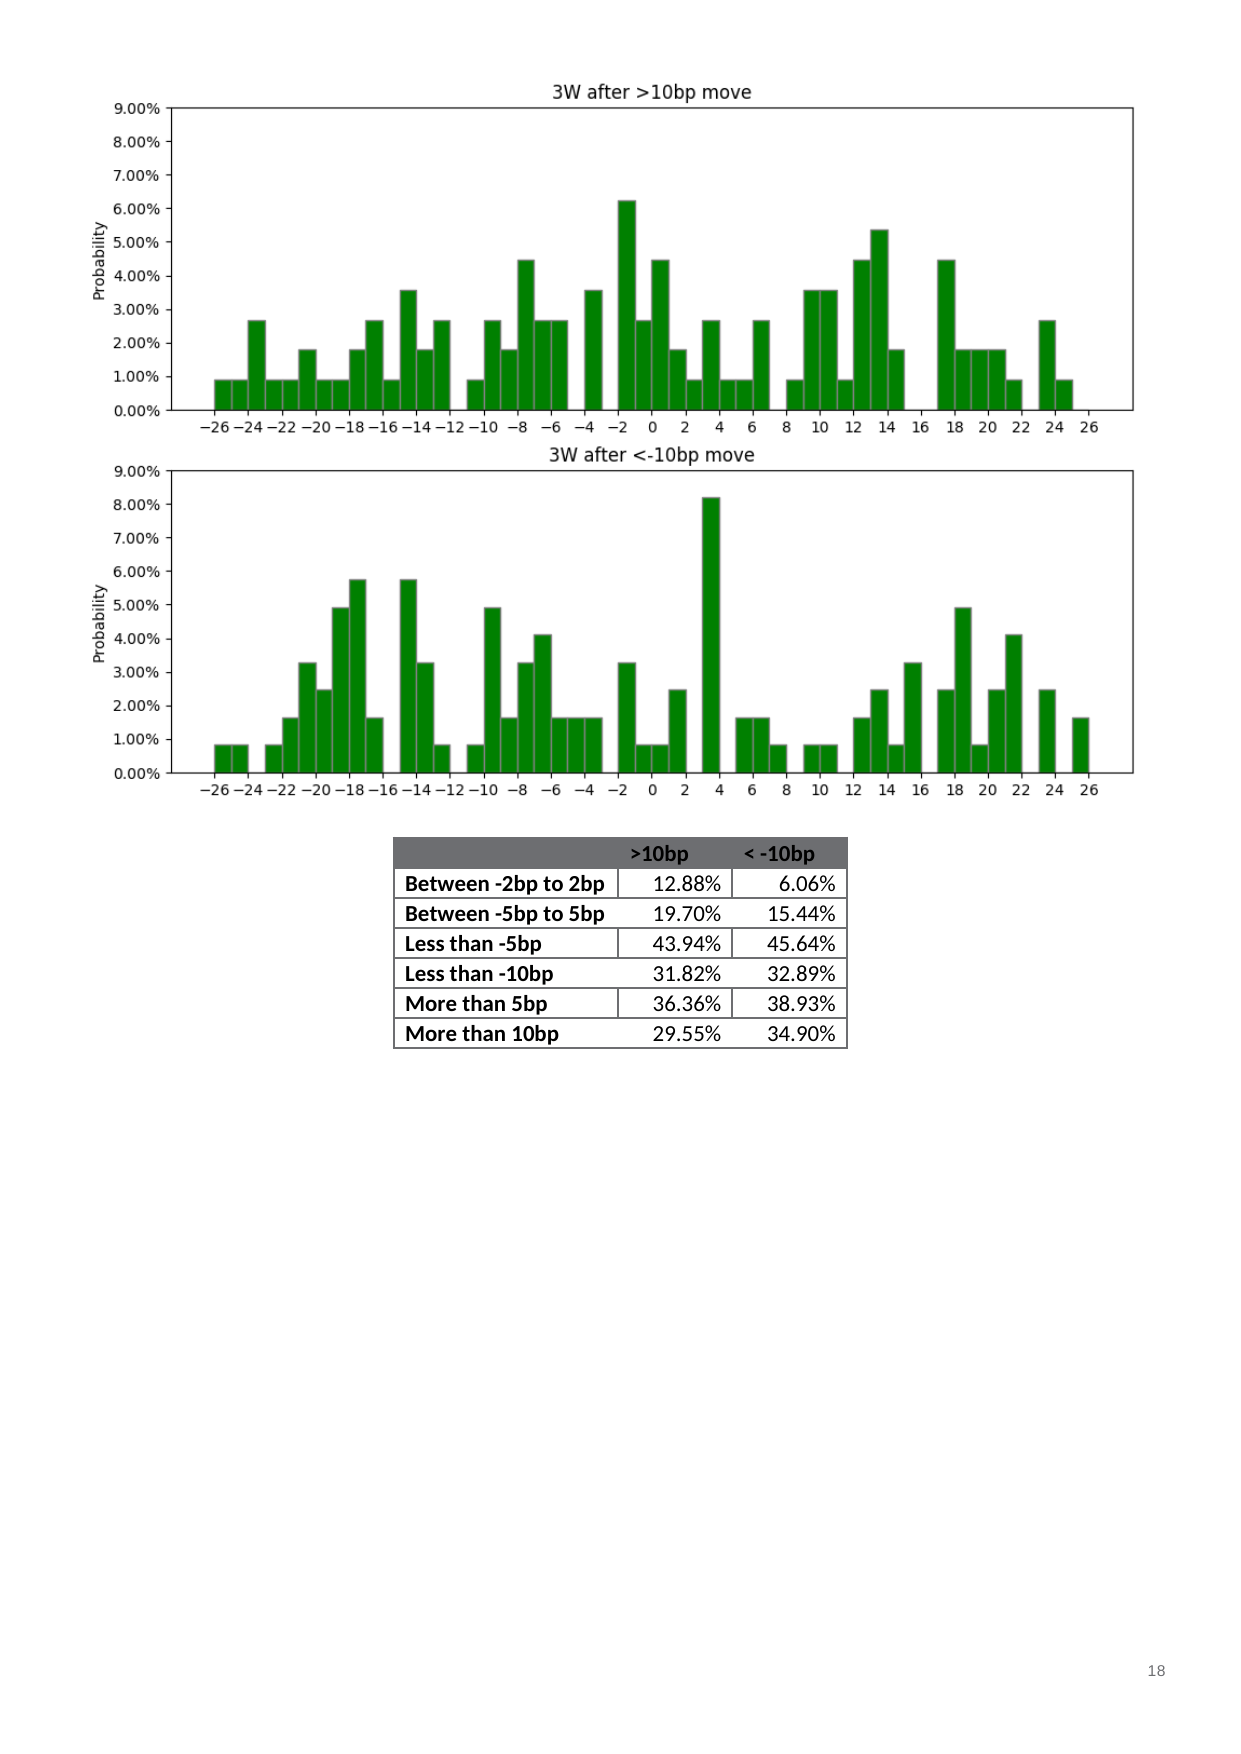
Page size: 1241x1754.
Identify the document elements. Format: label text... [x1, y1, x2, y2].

table_cell 19.70% [618, 899, 732, 927]
table_cell Less than -10bp [395, 959, 618, 987]
table_header >10bp [618, 839, 732, 867]
table_cell 6.06% [733, 869, 846, 897]
table_cell 15.44% [732, 899, 846, 927]
table_cell 36.36% [619, 989, 731, 1017]
table_cell 12.88% [619, 869, 731, 897]
table_cell 34.90% [732, 1019, 846, 1047]
table_cell 38.93% [733, 989, 846, 1017]
table_cell 32.89% [732, 959, 846, 987]
table_cell Between -5bp to 5bp [395, 899, 618, 927]
table_cell More than 5bp [395, 989, 617, 1017]
table_header < -10bp [732, 839, 846, 867]
table_cell Between -2bp to 2bp [395, 869, 617, 897]
picture [75, 75, 1166, 806]
table_header [395, 839, 618, 867]
table_cell 29.55% [618, 1019, 732, 1047]
table_cell 31.82% [618, 959, 732, 987]
table_cell 43.94% [619, 929, 731, 957]
table_cell More than 10bp [395, 1019, 618, 1047]
table_cell 45.64% [733, 929, 846, 957]
table_cell Less than -5bp [395, 929, 617, 957]
